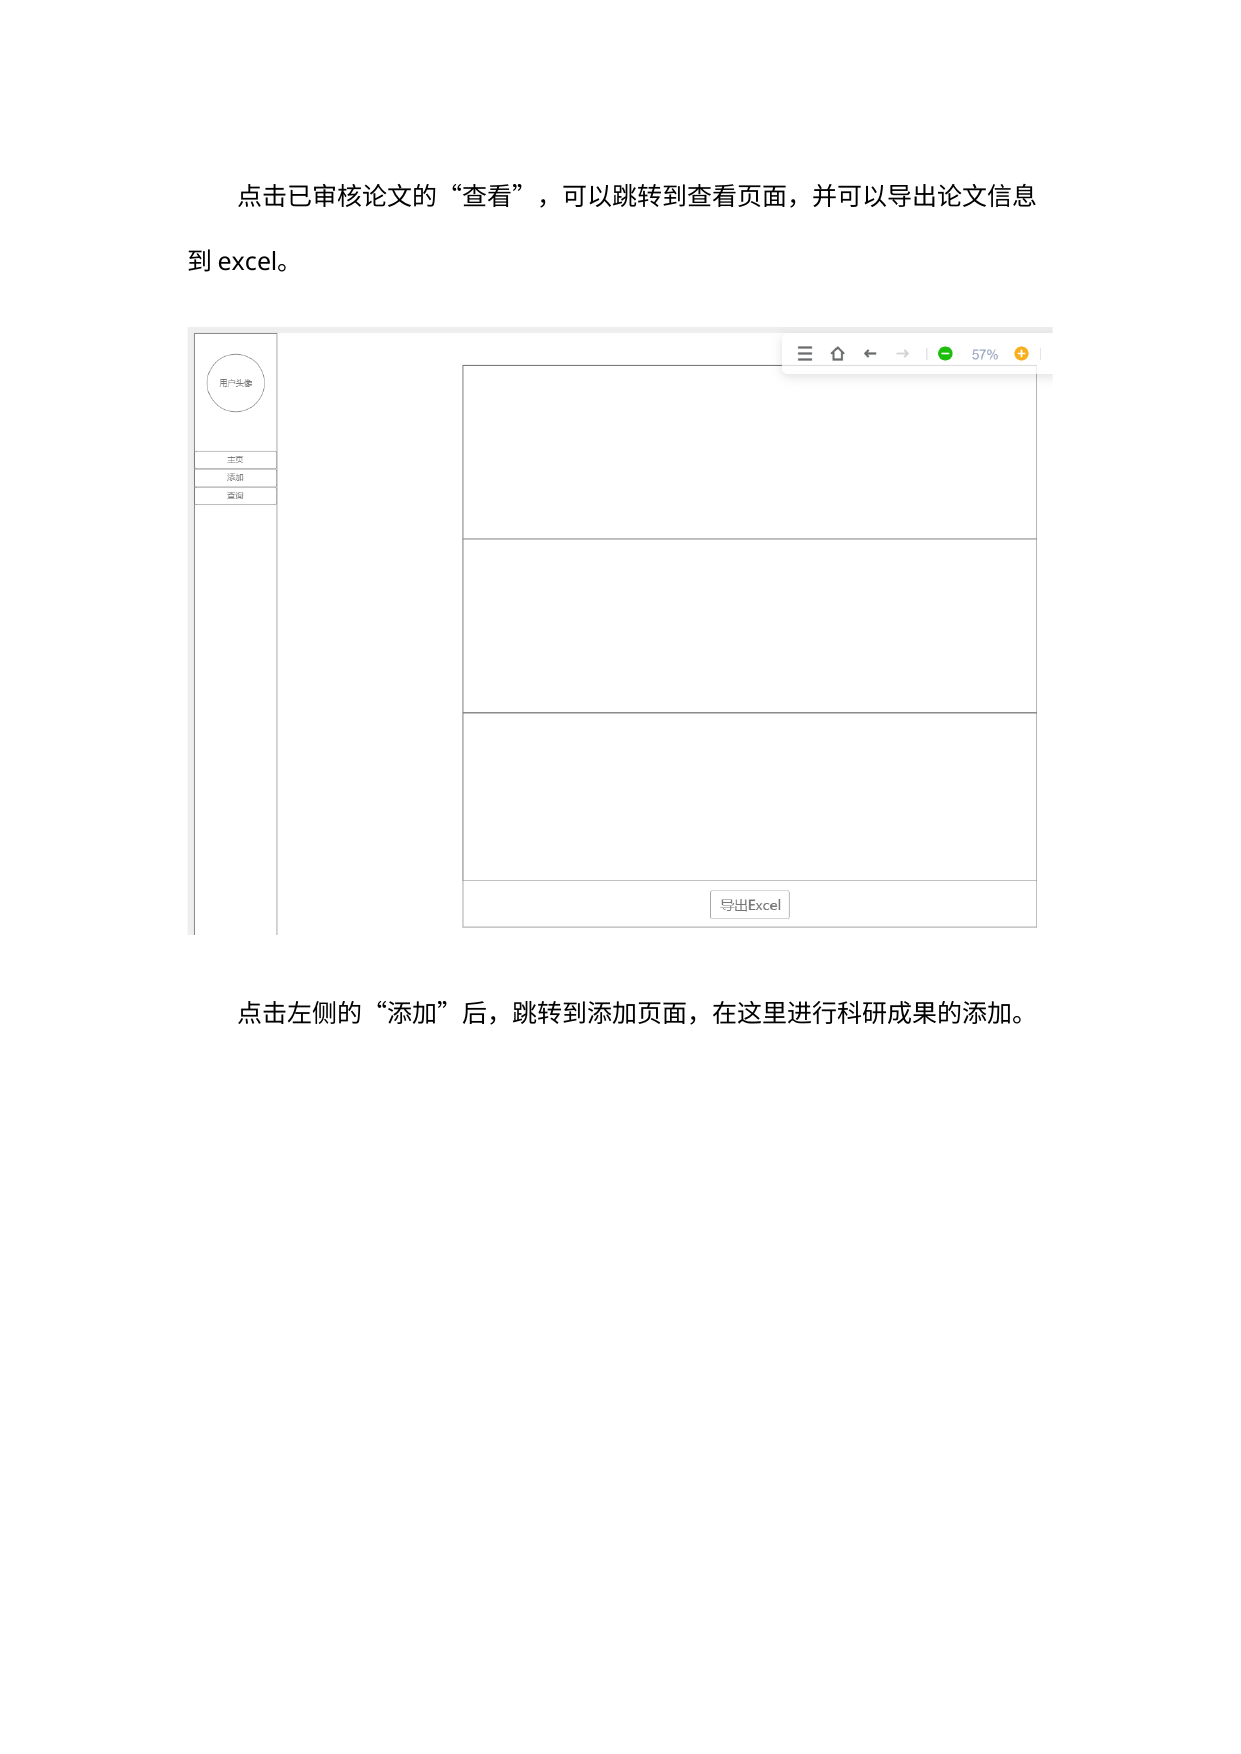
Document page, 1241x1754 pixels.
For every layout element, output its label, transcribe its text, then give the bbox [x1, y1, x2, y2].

text 点击已审核论文的“查看”，可以跳转到查看页面，并可以导出论文信息到excel。 [187, 162, 1053, 292]
text 点击左侧的“添加”后，跳转到添加页面，在这里进行科研成果的添加。 [187, 979, 1053, 1044]
picture [187, 327, 1053, 935]
